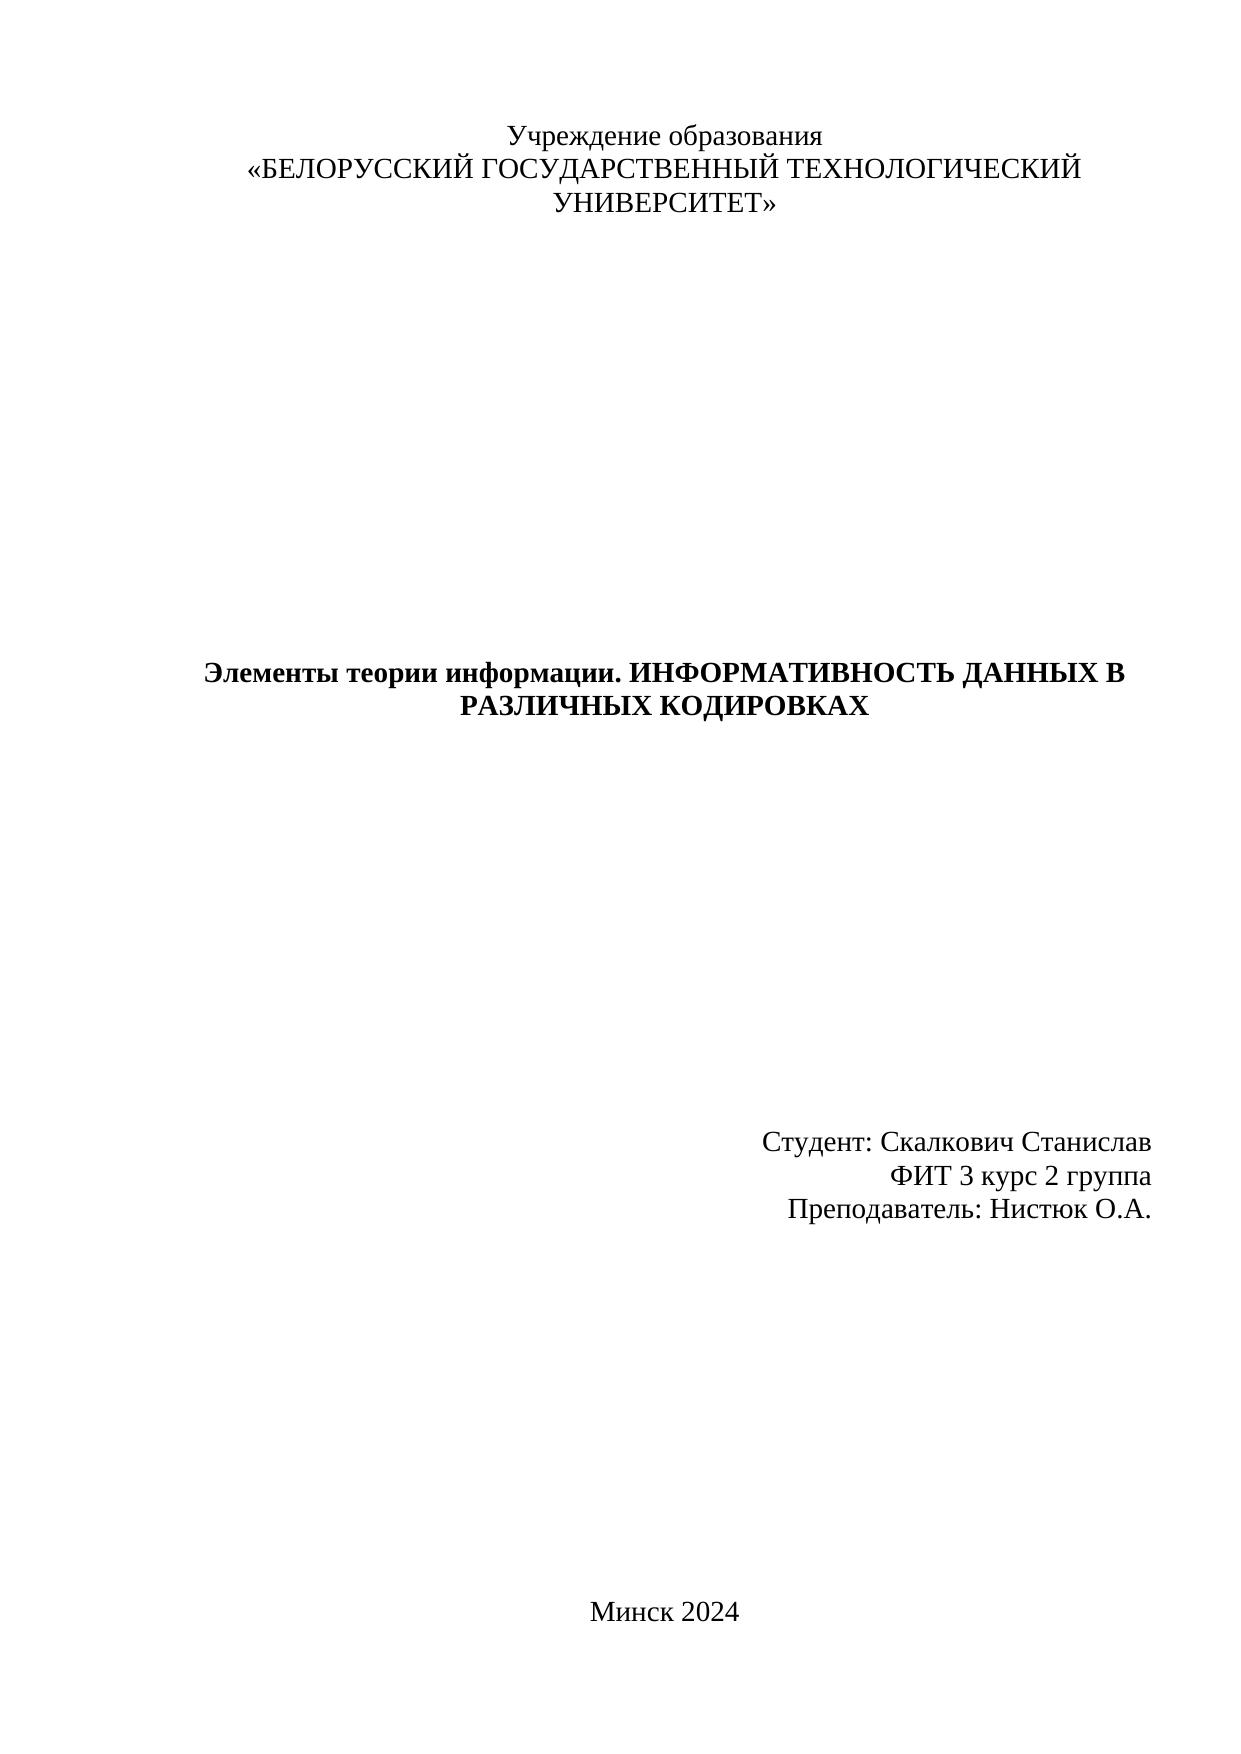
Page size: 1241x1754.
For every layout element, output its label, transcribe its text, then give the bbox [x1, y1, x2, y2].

text Студент: Скалкович Станислав [576, 1124, 1152, 1158]
text Минск 2024 [177, 1594, 1152, 1627]
text ФИТ 3 курс 2 группа [576, 1158, 1152, 1191]
text «БЕЛОРУССКИЙ ГОСУДАРСТВЕННЫЙ ТЕХНОЛОГИЧЕСКИЙ УНИВЕРСИТЕТ» [177, 152, 1152, 219]
text Преподаватель: Нистюк О.А. [576, 1191, 1152, 1225]
text Элементы теории информации. ИНФОРМАТИВНОСТЬ ДАННЫХ В РАЗЛИЧНЫХ КОДИРОВКАХ [177, 655, 1152, 722]
text Учреждение образования [177, 118, 1152, 152]
